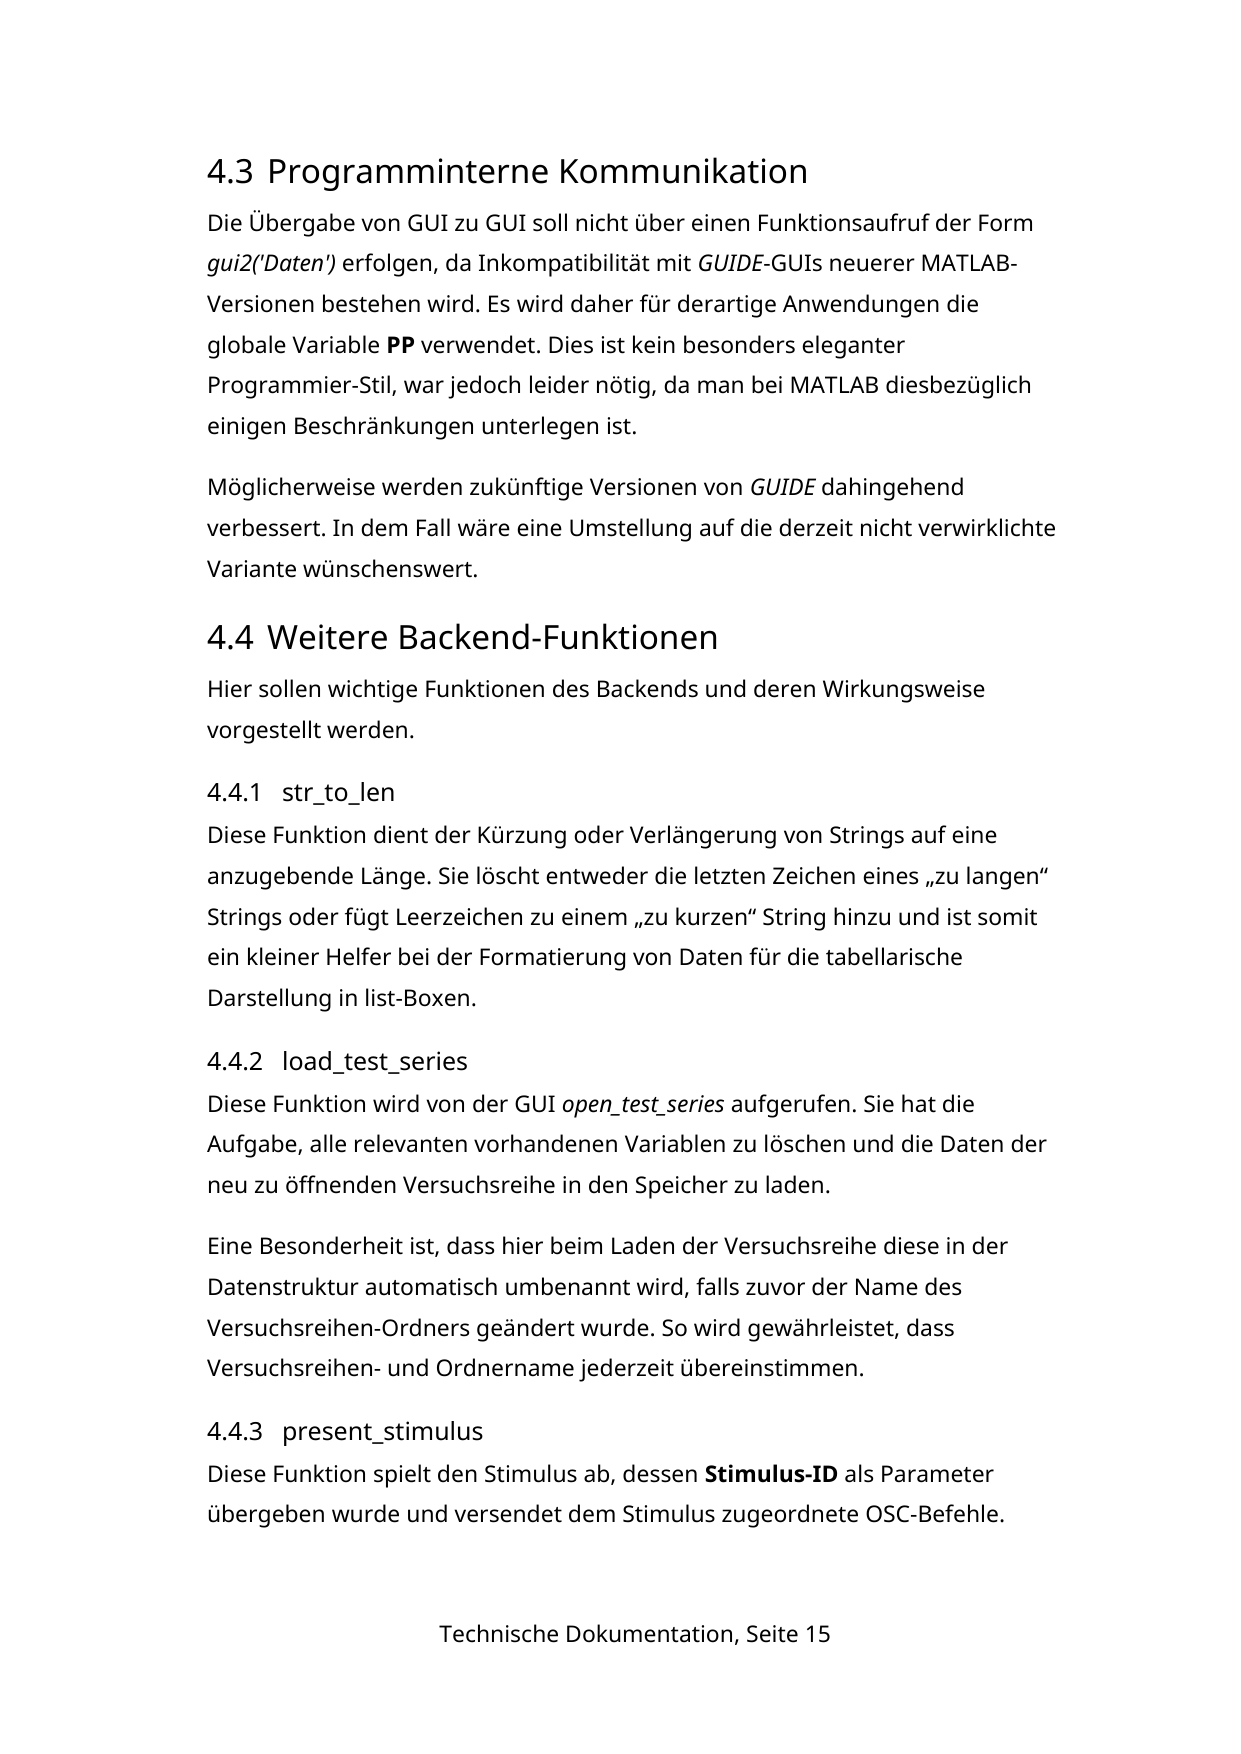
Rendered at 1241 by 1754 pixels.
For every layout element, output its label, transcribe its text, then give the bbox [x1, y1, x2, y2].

text Diese Funktion dient der Kürzung oder Verlängerung von Strings auf eine anzugebende Länge. Sie löscht entweder die letzten Zeichen eines „zu langen“ Strings oder fügt Leerzeichen zu einem „zu kurzen“ String hinzu und ist somit ein kleiner Helfer bei der Formatierung von Daten für die tabellarische Darstellung in list-Boxen. [207, 819, 1063, 1013]
text Eine Besonderheit ist, dass hier beim Laden der Versuchsreihe diese in der Datenstruktur automatisch umbenannt wird, falls zuvor der Name des Versuchsreihen-Ordners geändert wurde. So wird gewährleistet, dass Versuchsreihen- und Ordnername jederzeit übereinstimmen. [207, 1230, 1063, 1383]
subtitle Weitere Backend-Funktionen [207, 614, 1063, 659]
text Diese Funktion wird von der GUI open_test_series aufgerufen. Sie hat die Aufgabe, alle relevanten vorhandenen Variablen zu löschen und die Daten der neu zu öffnenden Versuchsreihe in den Speicher zu laden. [207, 1087, 1063, 1200]
subtitle str_to_len [207, 775, 1063, 809]
subtitle present_stimulus [207, 1413, 1063, 1448]
subtitle Programminterne Kommunikation [207, 148, 1063, 193]
text Hier sollen wichtige Funktionen des Backends und deren Wirkungsweise vorgestellt werden. [207, 673, 1063, 745]
text Diese Funktion spielt den Stimulus ab, dessen Stimulus-ID als Parameter übergeben wurde und versendet dem Stimulus zugeordnete OSC-Befehle. [207, 1458, 1063, 1530]
text Möglicherweise werden zukünftige Versionen von GUIDE dahingehend verbessert. In dem Fall wäre eine Umstellung auf die derzeit nicht verwirklichte Variante wünschenswert. [207, 471, 1063, 584]
text Die Übergabe von GUI zu GUI soll nicht über einen Funktionsaufruf der Form gui2('Daten') erfolgen, da Inkompatibilität mit GUIDE-GUIs neuerer MATLAB-Versionen bestehen wird. Es wird daher für derartige Anwendungen die globale Variable PP verwendet. Dies ist kein besonders eleganter Programmier-Stil, war jedoch leider nötig, da man bei MATLAB diesbezüglich einigen Beschränkungen unterlegen ist. [207, 207, 1063, 441]
subtitle load_test_series [207, 1043, 1063, 1077]
